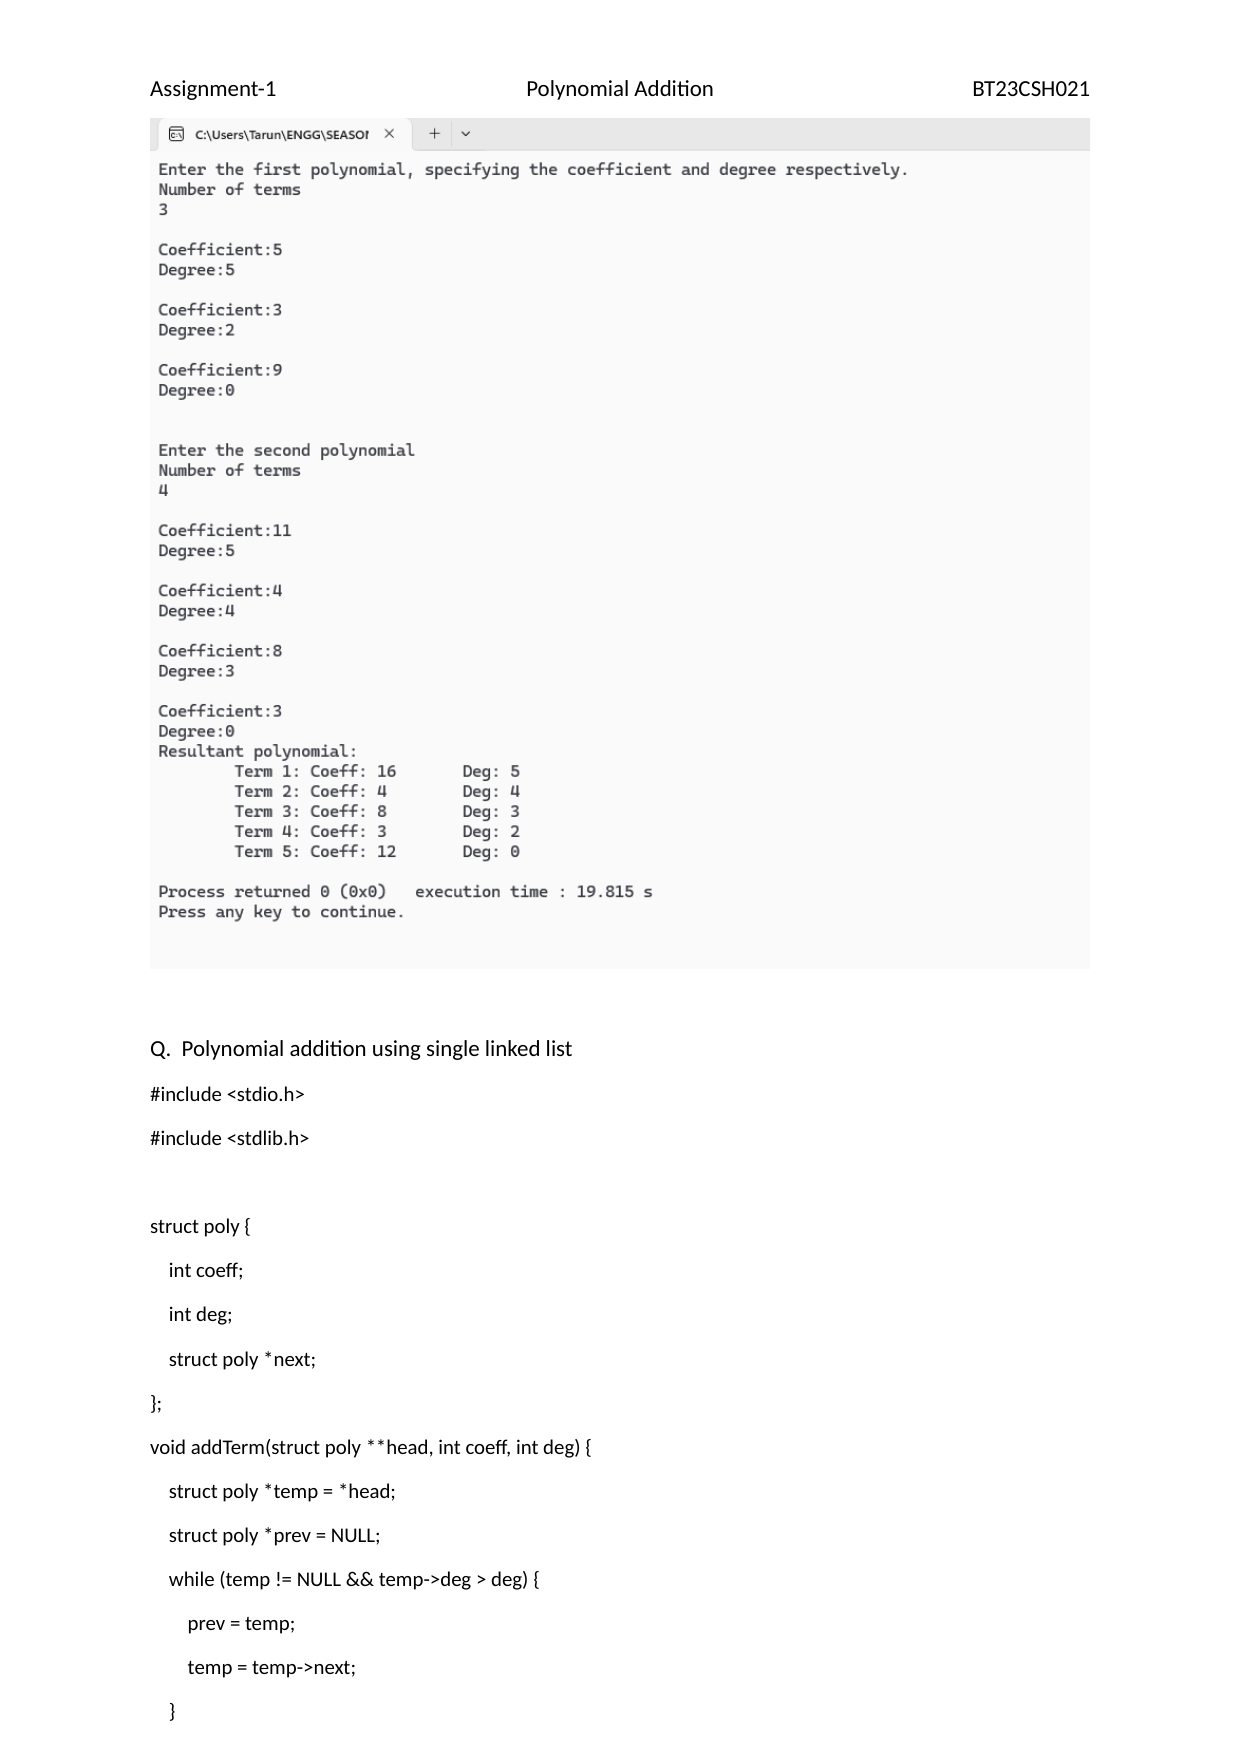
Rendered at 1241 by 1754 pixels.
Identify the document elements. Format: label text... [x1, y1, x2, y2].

text temp = temp->next; [150, 1654, 1090, 1679]
picture [150, 118, 1091, 969]
text #include <stdio.h> [150, 1081, 1090, 1107]
text } [150, 1698, 1090, 1724]
text int coeff; [150, 1258, 1090, 1283]
text prev = temp; [150, 1610, 1090, 1636]
text #include <stdlib.h> [150, 1125, 1090, 1151]
text struct poly *temp = *head; [150, 1478, 1090, 1503]
text while (temp != NULL && temp->deg > deg) { [150, 1566, 1090, 1591]
text struct poly { [150, 1213, 1090, 1239]
text }; [150, 1390, 1090, 1415]
text int deg; [150, 1302, 1090, 1327]
text struct poly *prev = NULL; [150, 1522, 1090, 1547]
text Q. Polynomial addition using single linked list [150, 1034, 1090, 1062]
text void addTerm(struct poly **head, int coeff, int deg) { [150, 1434, 1090, 1459]
text struct poly *next; [150, 1346, 1090, 1371]
